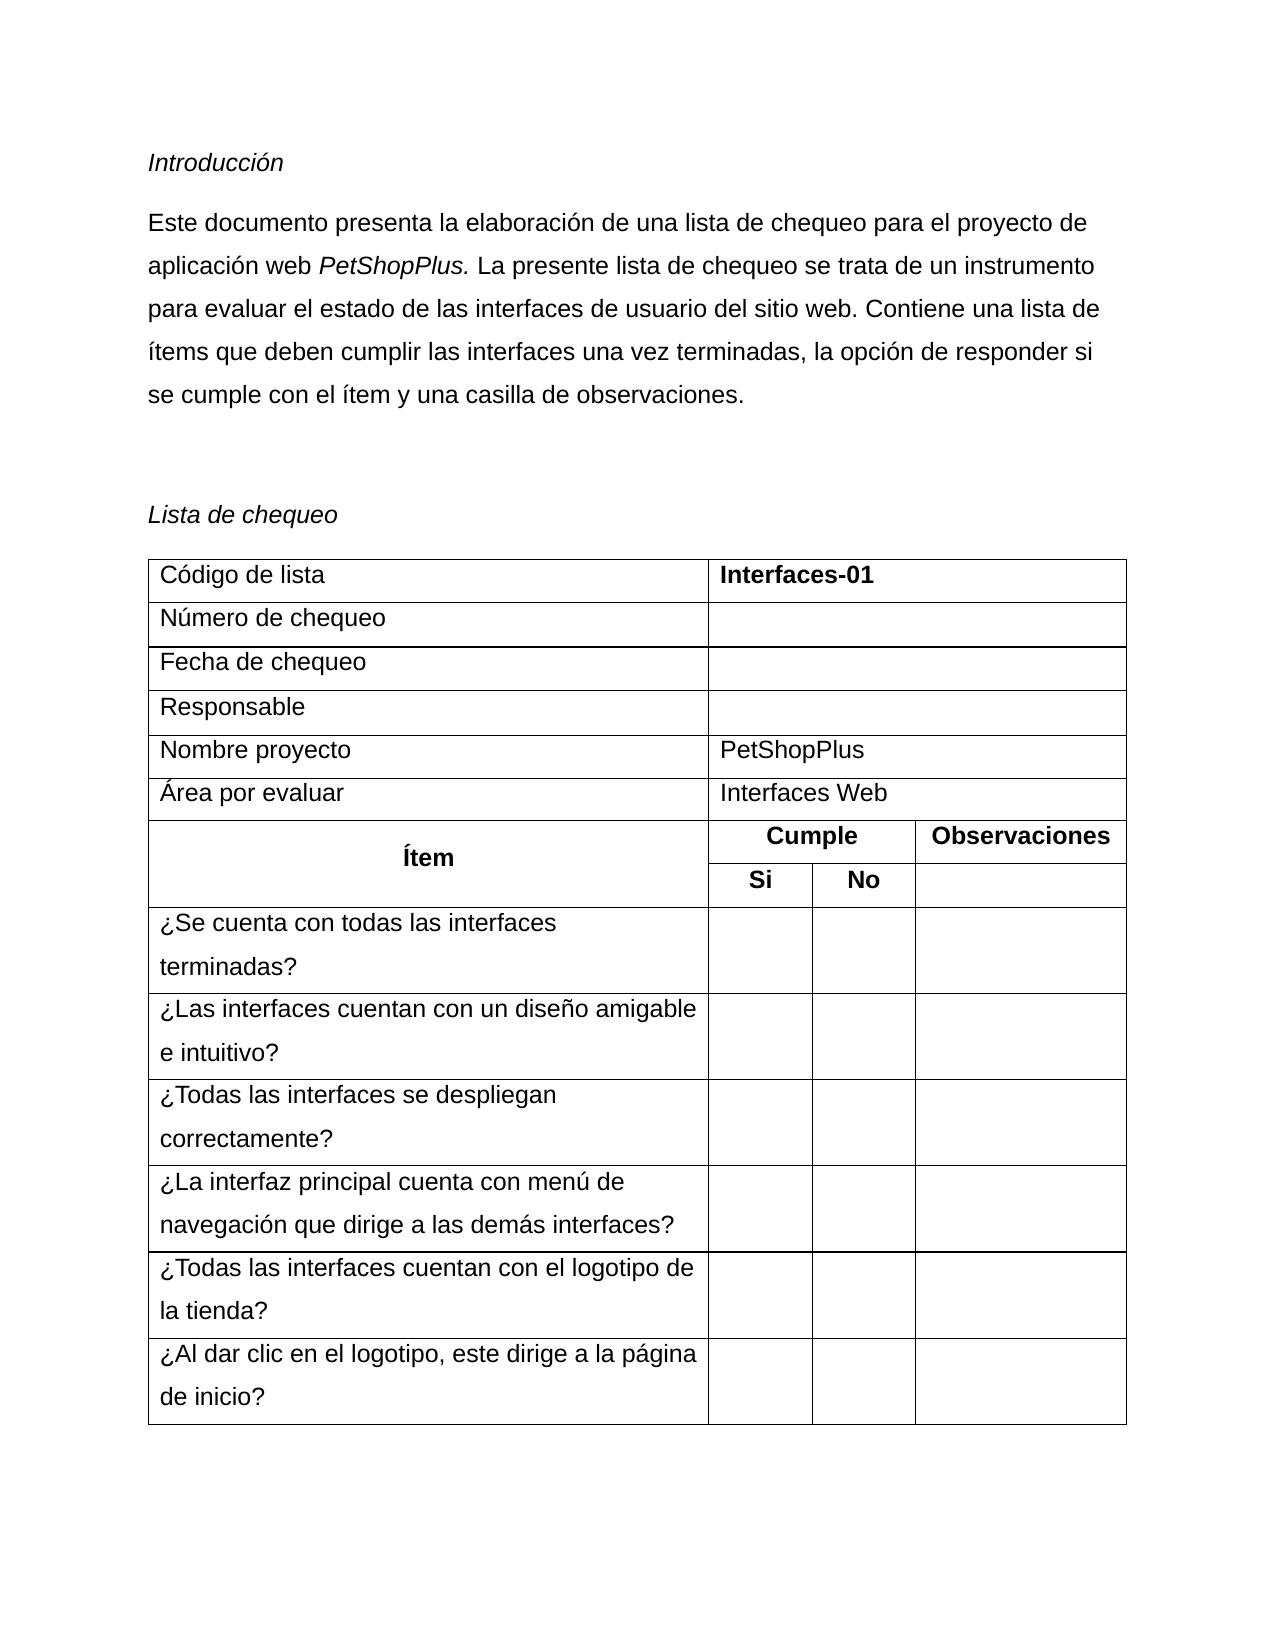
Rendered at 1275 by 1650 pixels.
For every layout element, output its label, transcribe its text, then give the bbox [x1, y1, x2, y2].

table_cell [813, 908, 915, 993]
table_cell PetShopPlus [709, 736, 1126, 777]
table_cell Área por evaluar [149, 779, 708, 820]
table_cell [916, 1080, 1126, 1165]
table_cell ¿Todas las interfaces cuentan con el logotipo de la tienda? [149, 1253, 708, 1337]
table_cell Nombre proyecto [149, 736, 708, 777]
table_cell ¿Las interfaces cuentan con un diseño amigable e intuitivo? [149, 994, 708, 1079]
table_cell Ítem [149, 821, 708, 907]
table_cell [709, 994, 812, 1079]
table_cell [916, 1339, 1126, 1423]
text Lista de chequeo [148, 499, 1127, 528]
table_cell [916, 1166, 1126, 1251]
table_cell ¿Se cuenta con todas las interfaces terminadas? [149, 908, 708, 993]
table_cell No [813, 864, 915, 907]
table_header Interfaces-01 [709, 560, 1126, 602]
table_cell [916, 994, 1126, 1079]
table_cell [916, 1253, 1126, 1337]
table_cell Número de chequeo [149, 603, 708, 646]
table_cell [813, 1166, 915, 1251]
table_cell Si [709, 864, 812, 907]
table_cell [709, 1166, 812, 1251]
table_cell Fecha de chequeo [149, 648, 708, 690]
text Introducción [148, 148, 1127, 176]
table_cell Interfaces Web [709, 779, 1126, 820]
table_cell Cumple [709, 821, 915, 863]
table_cell [813, 1080, 915, 1165]
table_cell [813, 1253, 915, 1337]
table_header Código de lista [149, 560, 708, 602]
table_cell [813, 994, 915, 1079]
table_cell ¿La interfaz principal cuenta con menú de navegación que dirige a las demás interfaces? [149, 1166, 708, 1251]
table_cell [709, 908, 812, 993]
table_cell [709, 1080, 812, 1165]
table_cell [709, 1339, 812, 1423]
table_cell Observaciones [916, 821, 1126, 863]
table_cell ¿Al dar clic en el logotipo, este dirige a la página de inicio? [149, 1339, 708, 1423]
text Este documento presenta la elaboración de una lista de chequeo para el proyecto de aplicación web PetShopPlus. La presente lista de chequeo se trata de un instrumento para evaluar el estado de las interfaces de usuario del sitio web. Contiene una lista de ítems que deben cumplir las interfaces una vez terminadas, la opción de responder si se cumple con el ítem y una casilla de observaciones. [148, 207, 1127, 409]
table_cell [813, 1339, 915, 1423]
table_cell [709, 603, 1126, 646]
table_cell [709, 1253, 812, 1337]
table_cell Responsable [149, 691, 708, 734]
table_cell [916, 908, 1126, 993]
table_cell [709, 648, 1126, 690]
table_cell ¿Todas las interfaces se despliegan correctamente? [149, 1080, 708, 1165]
table_cell [709, 691, 1126, 734]
table_cell [916, 864, 1126, 907]
